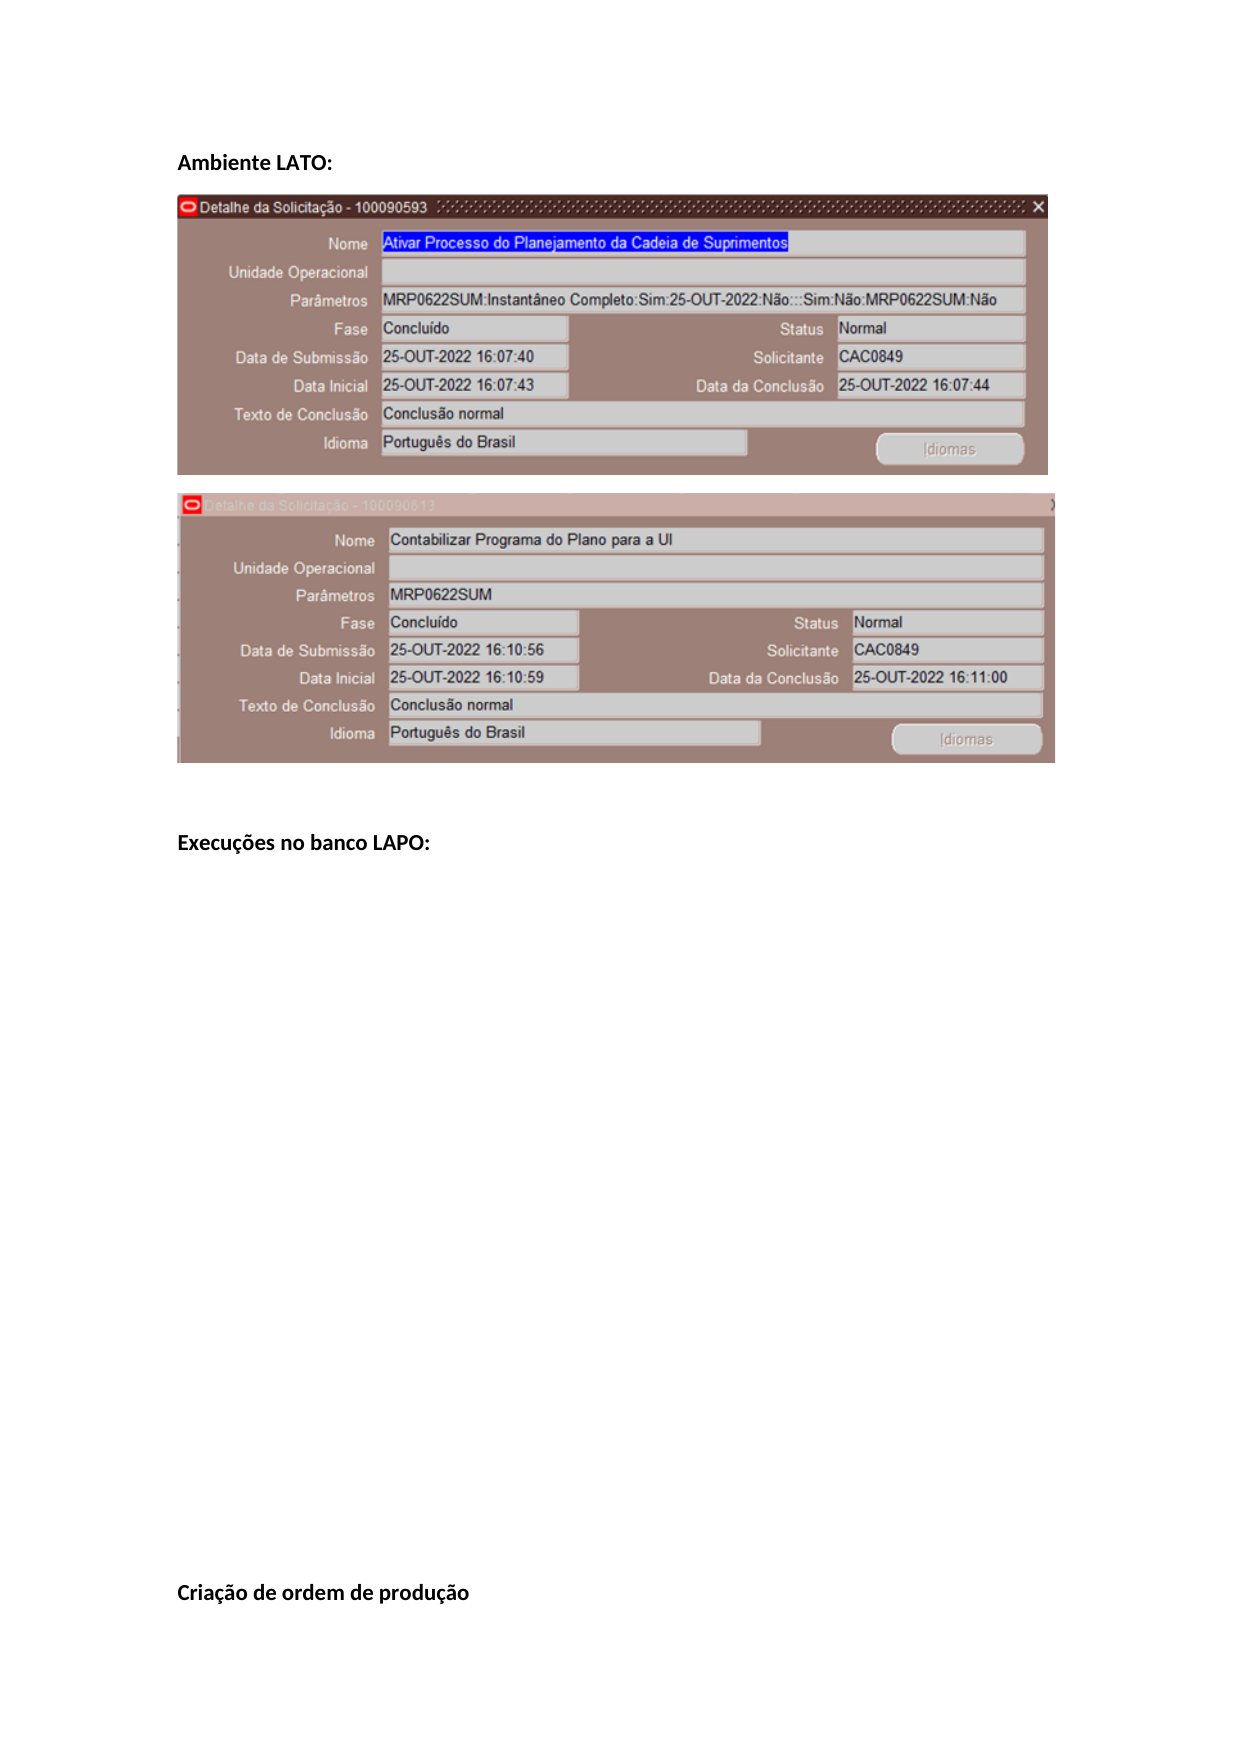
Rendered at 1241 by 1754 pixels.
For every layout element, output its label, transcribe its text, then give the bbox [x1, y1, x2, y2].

text Ambiente LATO: [177, 148, 1063, 176]
picture [177, 493, 1056, 763]
picture [177, 194, 1048, 475]
text Criação de ordem de produção [177, 1578, 1063, 1606]
text Execuções no banco LAPO: [177, 828, 1063, 856]
